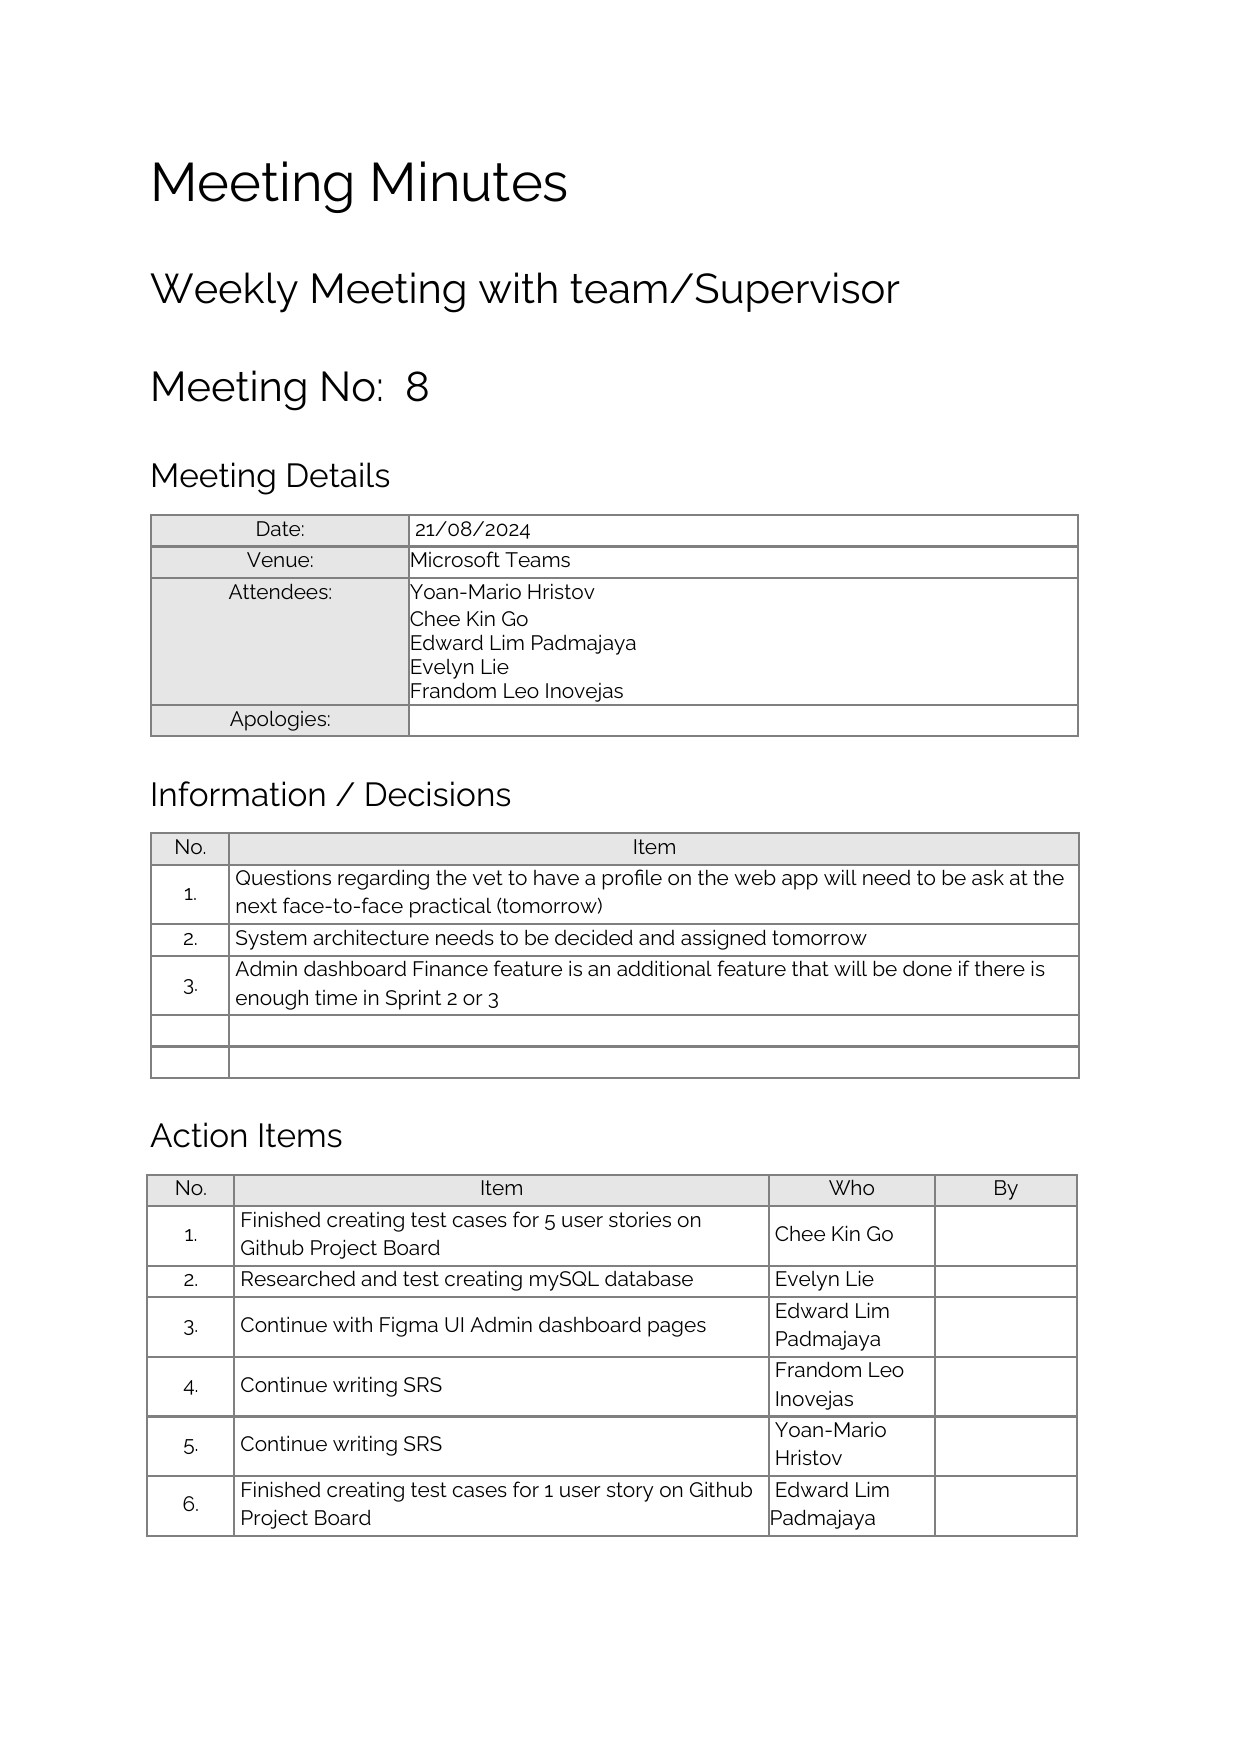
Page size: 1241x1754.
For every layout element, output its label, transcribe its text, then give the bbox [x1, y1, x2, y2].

table_cell Edward Lim Padmajaya [770, 1298, 934, 1356]
table_cell Admin dashboard Finance feature is an additional feature that will be done if there is enough time in Sprint 2 or 3 [230, 957, 1078, 1014]
table_cell Attendees: [152, 579, 408, 704]
table_cell [936, 1207, 1076, 1265]
table_cell Microsoft Teams [410, 548, 1077, 577]
title Meeting Minutes [150, 150, 1090, 214]
table_cell Continue writing SRS [235, 1358, 768, 1415]
table_cell Questions regarding the vet to have a profile on the web app will need to be ask at the next face-to-face practical (tomorrow) [230, 866, 1078, 923]
table_cell [230, 1016, 1078, 1045]
table_cell Finished creating test cases for 5 user stories on Github Project Board [235, 1207, 768, 1265]
table_header By [936, 1176, 1076, 1205]
table_header Item [230, 834, 1078, 864]
table_cell Apologies: [152, 706, 408, 735]
table_cell Researched and test creating mySQL database [235, 1267, 768, 1296]
table_cell Chee Kin Go [770, 1207, 934, 1265]
table_header No. [148, 1176, 233, 1205]
table_cell 4. [148, 1358, 233, 1415]
table_cell 3. [148, 1298, 233, 1356]
subtitle Information / Decisions [150, 775, 1090, 814]
table_cell Evelyn Lie [770, 1267, 934, 1296]
table_cell [936, 1358, 1076, 1415]
table_cell System architecture needs to be decided and assigned tomorrow [230, 925, 1078, 955]
table_cell 1. [148, 1207, 233, 1265]
table_cell Continue with Figma UI Admin dashboard pages [235, 1298, 768, 1356]
subtitle Weekly Meeting with team/Supervisor [150, 265, 1090, 314]
table_cell 5. [148, 1418, 233, 1475]
table_header Who [770, 1176, 934, 1205]
table_cell Yoan-Mario Hristov Chee Kin Go Edward Lim Padmajaya Evelyn Lie Frandom Leo Inovejas [410, 579, 1077, 704]
table_cell Finished creating test cases for 1 user story on Github Project Board [235, 1477, 768, 1534]
table_header Item [235, 1176, 768, 1205]
table_cell Yoan-Mario Hristov [770, 1418, 934, 1475]
table_cell [936, 1298, 1076, 1356]
subtitle Meeting No: 8 [150, 363, 1090, 412]
table_cell Venue: [152, 548, 408, 577]
table_cell 2. [152, 925, 228, 955]
table_header No. [152, 834, 228, 864]
table_cell Edward Lim Padmajaya [770, 1477, 934, 1534]
table_cell [936, 1477, 1076, 1534]
table_header Date: [152, 516, 408, 545]
table_header 21/08/2024 [410, 516, 1077, 545]
table_cell 2. [148, 1267, 233, 1296]
table_cell [936, 1267, 1076, 1296]
table_cell 6. [148, 1477, 233, 1534]
table_cell [230, 1048, 1078, 1077]
table_cell Frandom Leo Inovejas [770, 1358, 934, 1415]
table_cell [410, 706, 1077, 735]
table_cell 1. [152, 866, 228, 923]
table_cell [152, 1016, 228, 1045]
table_cell 3. [152, 957, 228, 1014]
subtitle Meeting Details [150, 456, 1090, 496]
table_cell [936, 1418, 1076, 1475]
subtitle Action Items [150, 1116, 1090, 1155]
table_cell [152, 1048, 228, 1077]
table_cell Continue writing SRS [235, 1418, 768, 1475]
